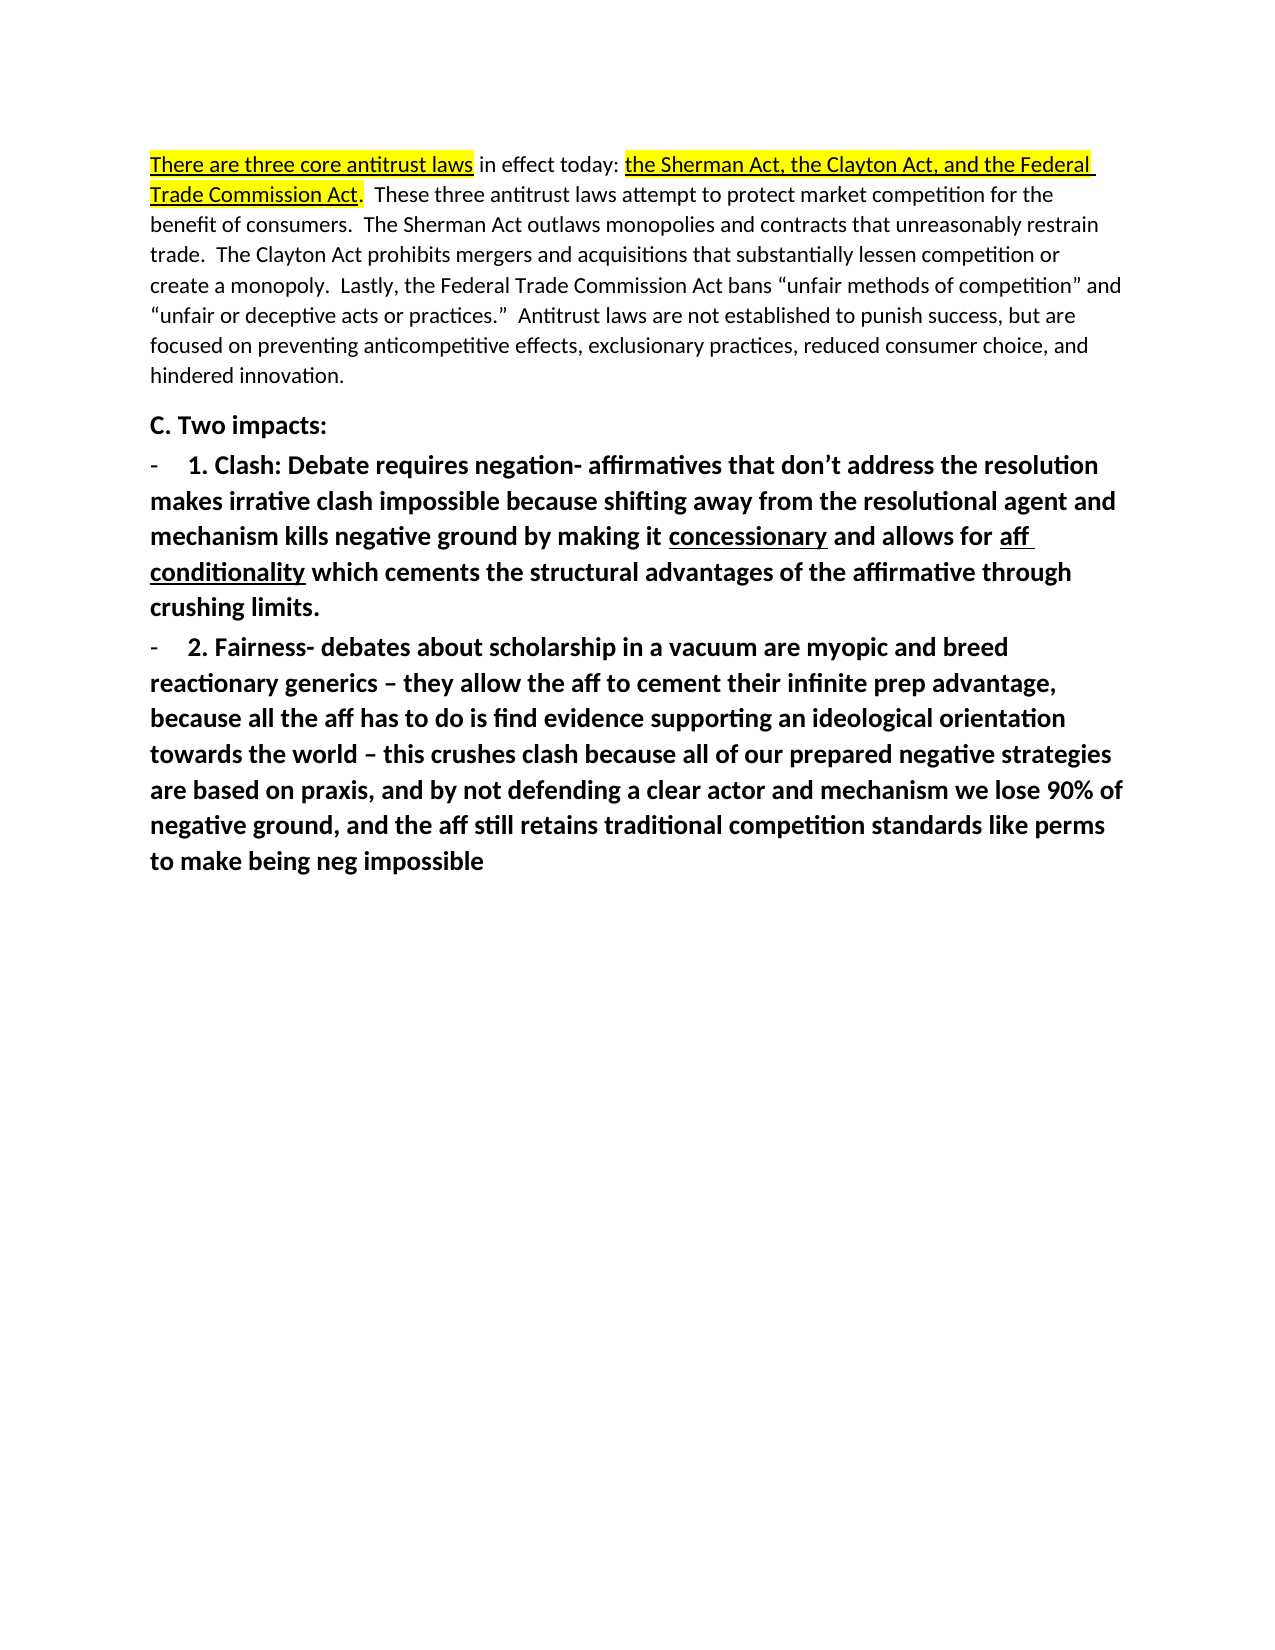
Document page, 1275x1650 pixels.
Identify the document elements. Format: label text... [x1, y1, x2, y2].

subtitle 1. Clash: Debate requires negation- affirmatives that don’t address the resolution makes irrative clash impossible because shifting away from the resolutional agent and mechanism kills negative ground by making it concessionary and allows for aff conditionality which cements the structural advantages of the affirmative through crushing limits. [150, 448, 1125, 624]
subtitle 2. Fairness- debates about scholarship in a vacuum are myopic and breed reactionary generics – they allow the aff to cement their infinite prep advantage, because all the aff has to do is find evidence supporting an ideological orientation towards the world – this crushes clash because all of our prepared negative strategies are based on praxis, and by not defending a clear actor and mechanism we lose 90% of negative ground, and the aff still retains traditional competition standards like perms to make being neg impossible [150, 630, 1125, 877]
text There are three core antitrust laws in effect today: the Sherman Act, the Clayton Act, and the Federal Trade Commission Act. These three antitrust laws attempt to protect market competition for the benefit of consumers. The Sherman Act outlaws monopolies and contracts that unreasonably restrain trade. The Clayton Act prohibits mergers and acquisitions that substantially lessen competition or create a monopoly. Lastly, the Federal Trade Commission Act bans “unfair methods of competition” and “unfair or deceptive acts or practices.” Antitrust laws are not established to punish success, but are focused on preventing anticompetitive effects, exclusionary practices, reduced consumer choice, and hindered innovation. [150, 150, 1125, 389]
subtitle C. Two impacts: [150, 408, 1125, 441]
